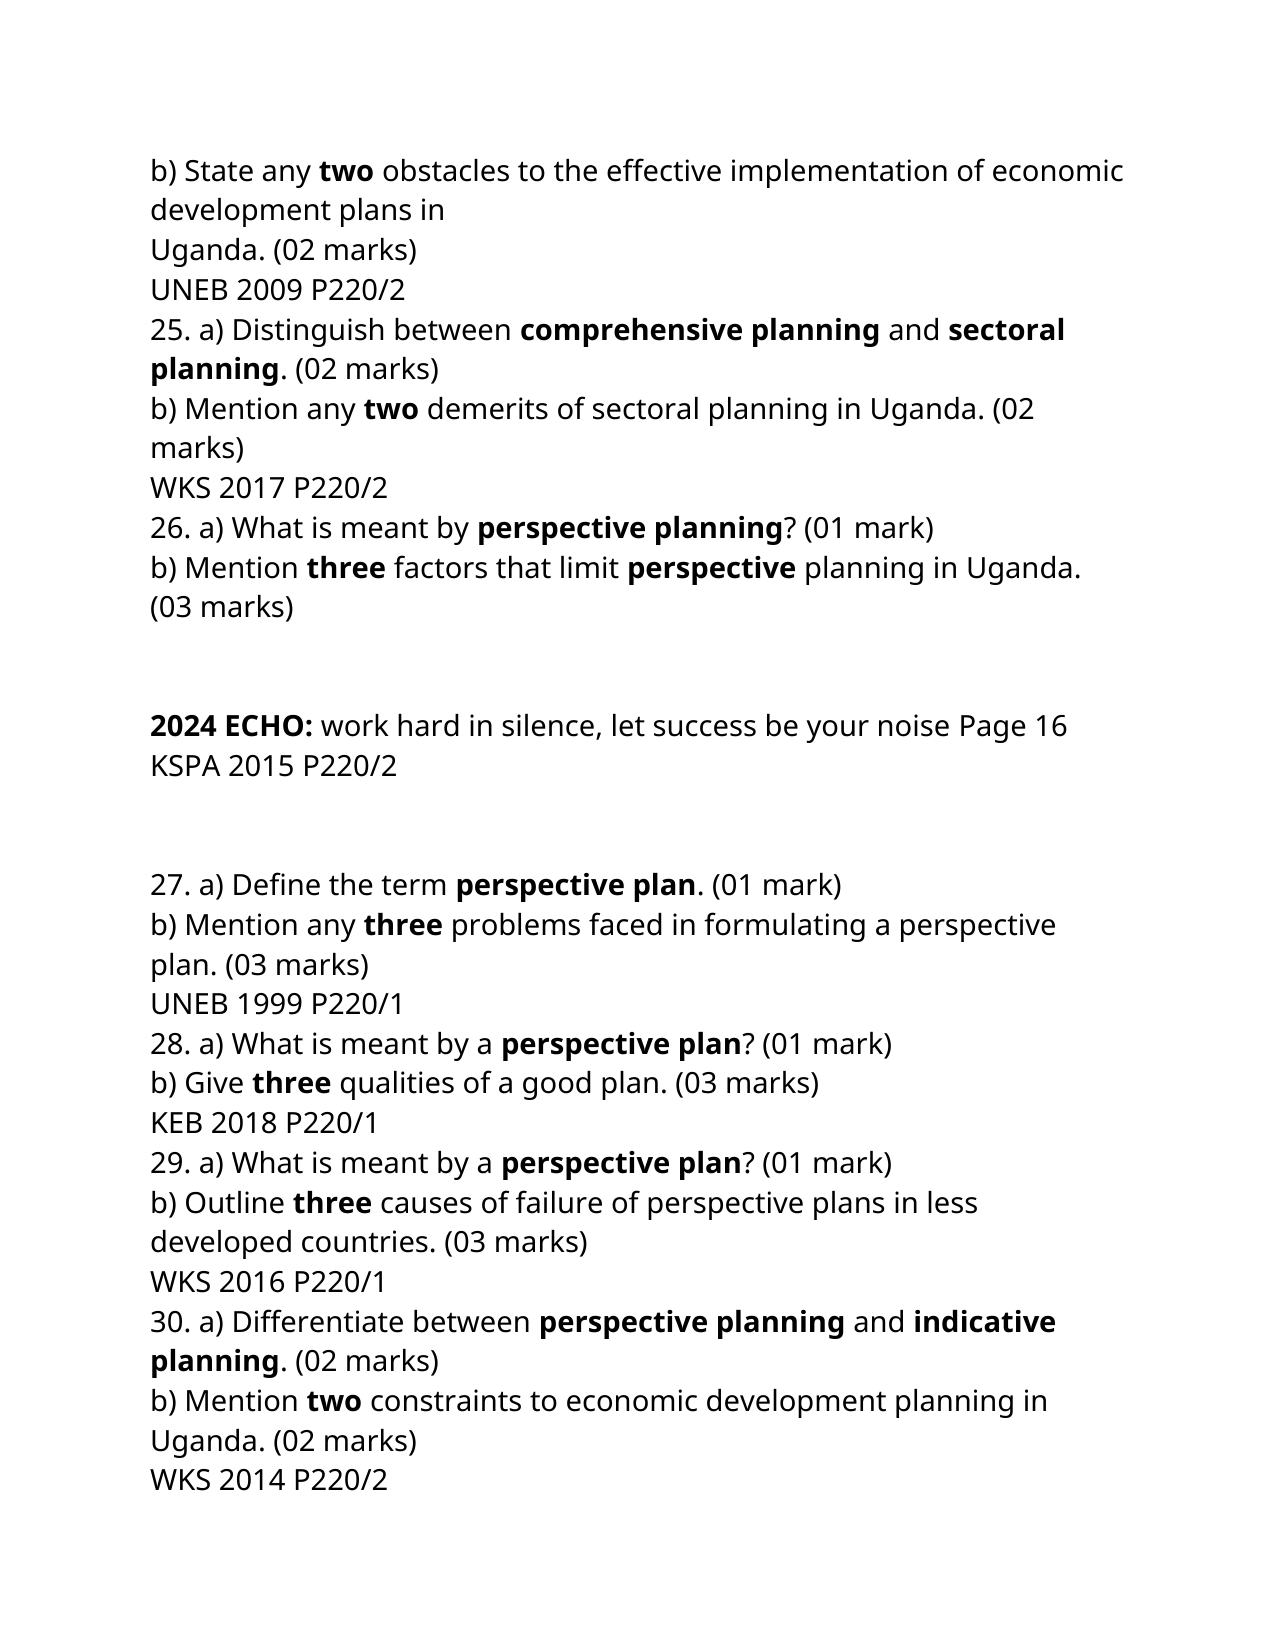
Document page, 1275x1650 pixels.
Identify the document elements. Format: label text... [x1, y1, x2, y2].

text 25. a) Distinguish between comprehensive planning and sectoral planning. (02 marks) [150, 309, 1125, 388]
text 29. a) What is meant by a perspective plan? (01 mark) [150, 1142, 1125, 1182]
text KEB 2018 P220/1 [150, 1102, 1125, 1142]
text b) State any two obstacles to the effective implementation of economic development plans in [150, 150, 1125, 229]
text WKS 2017 P220/2 [150, 467, 1125, 507]
text b) Mention any three problems faced in formulating a perspective plan. (03 marks) [150, 904, 1125, 983]
text WKS 2014 P220/2 [150, 1460, 1125, 1499]
text WKS 2016 P220/1 [150, 1261, 1125, 1301]
text 28. a) What is meant by a perspective plan? (01 mark) [150, 1023, 1125, 1063]
text 30. a) Differentiate between perspective planning and indicative planning. (02 marks) [150, 1301, 1125, 1380]
text UNEB 1999 P220/1 [150, 983, 1125, 1023]
text KSPA 2015 P220/2 [150, 745, 1125, 785]
text Uganda. (02 marks) [150, 229, 1125, 269]
text 2024 ECHO: work hard in silence, let success be your noise Page 16 [150, 706, 1125, 745]
text b) Outline three causes of failure of perspective plans in less developed countries. (03 marks) [150, 1182, 1125, 1261]
text b) Give three qualities of a good plan. (03 marks) [150, 1063, 1125, 1102]
text b) Mention two constraints to economic development planning in Uganda. (02 marks) [150, 1380, 1125, 1460]
text b) Mention any two demerits of sectoral planning in Uganda. (02 marks) [150, 388, 1125, 467]
text UNEB 2009 P220/2 [150, 269, 1125, 309]
text 27. a) Define the term perspective plan. (01 mark) [150, 864, 1125, 904]
text 26. a) What is meant by perspective planning? (01 mark) [150, 507, 1125, 547]
text b) Mention three factors that limit perspective planning in Uganda. (03 marks) [150, 547, 1125, 626]
